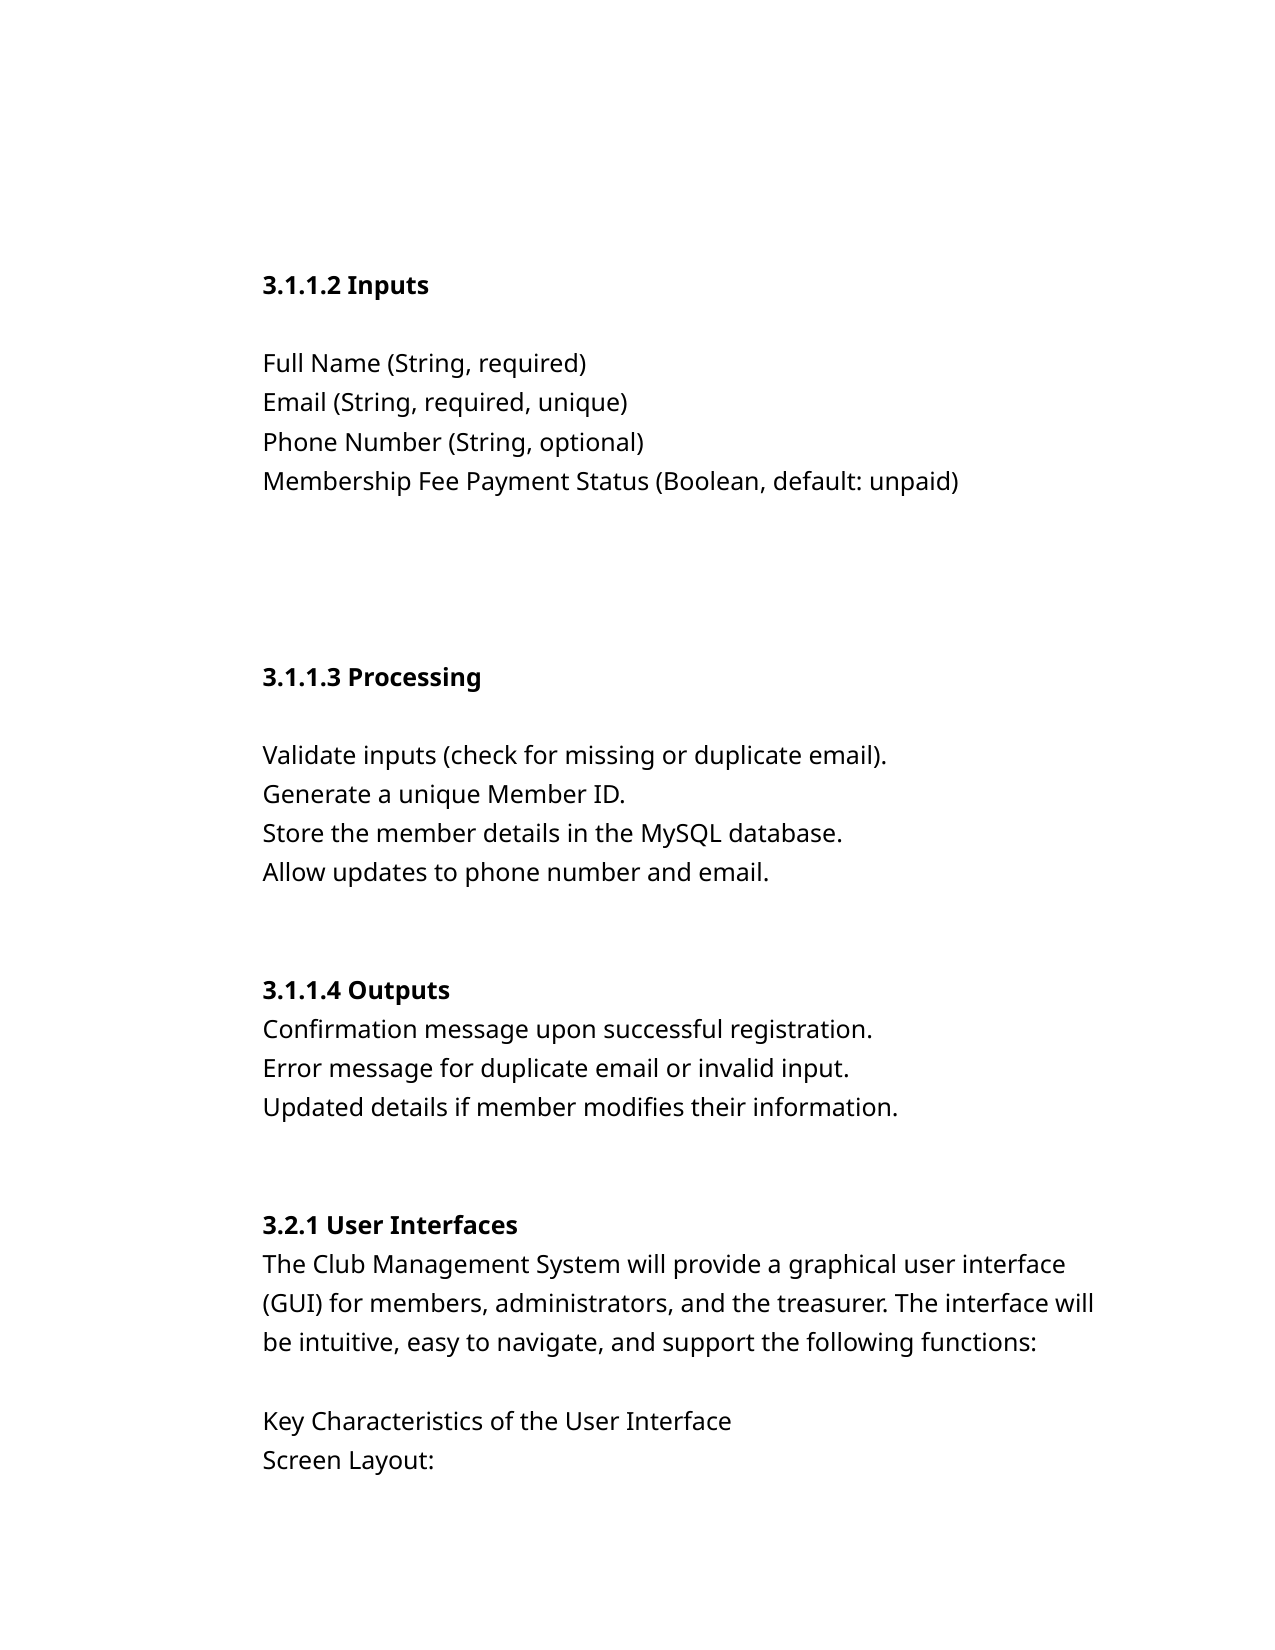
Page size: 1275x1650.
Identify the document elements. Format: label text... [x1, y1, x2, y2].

list Generate a unique Member ID. [262, 777, 1125, 811]
list Error message for duplicate email or invalid input. [262, 1051, 1125, 1085]
list Updated details if member modifies their information. [262, 1090, 1125, 1124]
list Validate inputs (check for missing or duplicate email). [262, 737, 1125, 772]
list Confirmation message upon successful registration. [262, 1012, 1125, 1046]
list Phone Number (String, optional) [262, 424, 1125, 458]
list The Club Management System will provide a graphical user interface (GUI) for members, administrators, and the treasurer. The interface will be intuitive, easy to navigate, and support the following functions: [262, 1247, 1125, 1359]
list Membership Fee Payment Status (Boolean, default: unpaid) [262, 463, 1125, 497]
list Key Characteristics of the User Interface [262, 1403, 1125, 1437]
list Email (String, required, unique) [262, 385, 1125, 419]
list Allow updates to phone number and email. [262, 855, 1125, 889]
list Full Name (String, required) [262, 346, 1125, 380]
list 3.1.1.4 Outputs [262, 972, 1125, 1007]
list Store the member details in the MySQL database. [262, 816, 1125, 850]
list 3.1.1.2 Inputs [262, 267, 1125, 302]
list 3.2.1 User Interfaces [262, 1207, 1125, 1242]
list 3.1.1.3 Processing [262, 659, 1125, 693]
list Screen Layout: [262, 1442, 1125, 1477]
